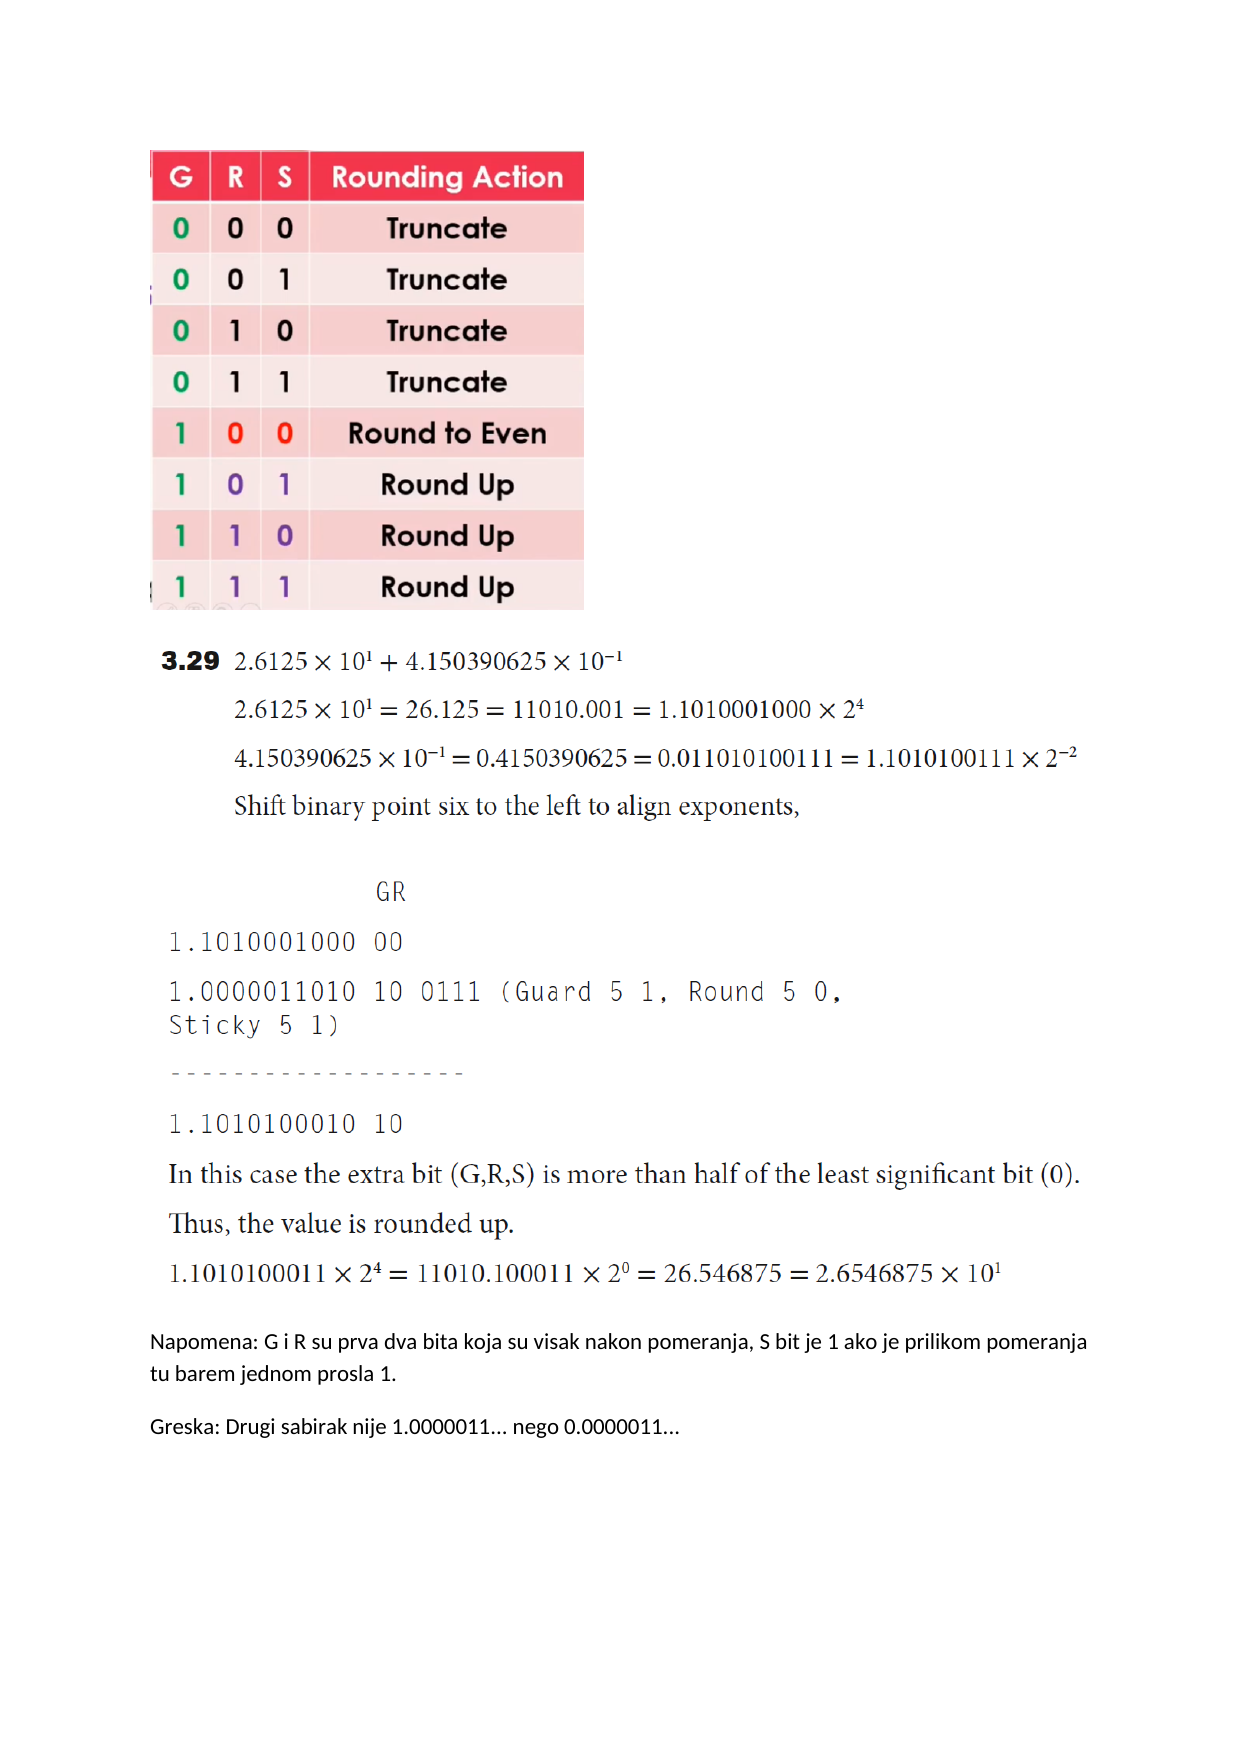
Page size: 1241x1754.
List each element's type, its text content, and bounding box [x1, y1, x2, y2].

text Napomena: G i R su prva dva bita koja su visak nakon pomeranja, S bit je 1 ako je prilikom pomeranja tu barem jednom prosla 1. [150, 1327, 1090, 1387]
picture [150, 150, 584, 610]
picture [150, 634, 1090, 837]
text Greska: Drugi sabirak nije 1.0000011... nego 0.0000011... [150, 1412, 1090, 1440]
picture [150, 861, 1091, 1302]
